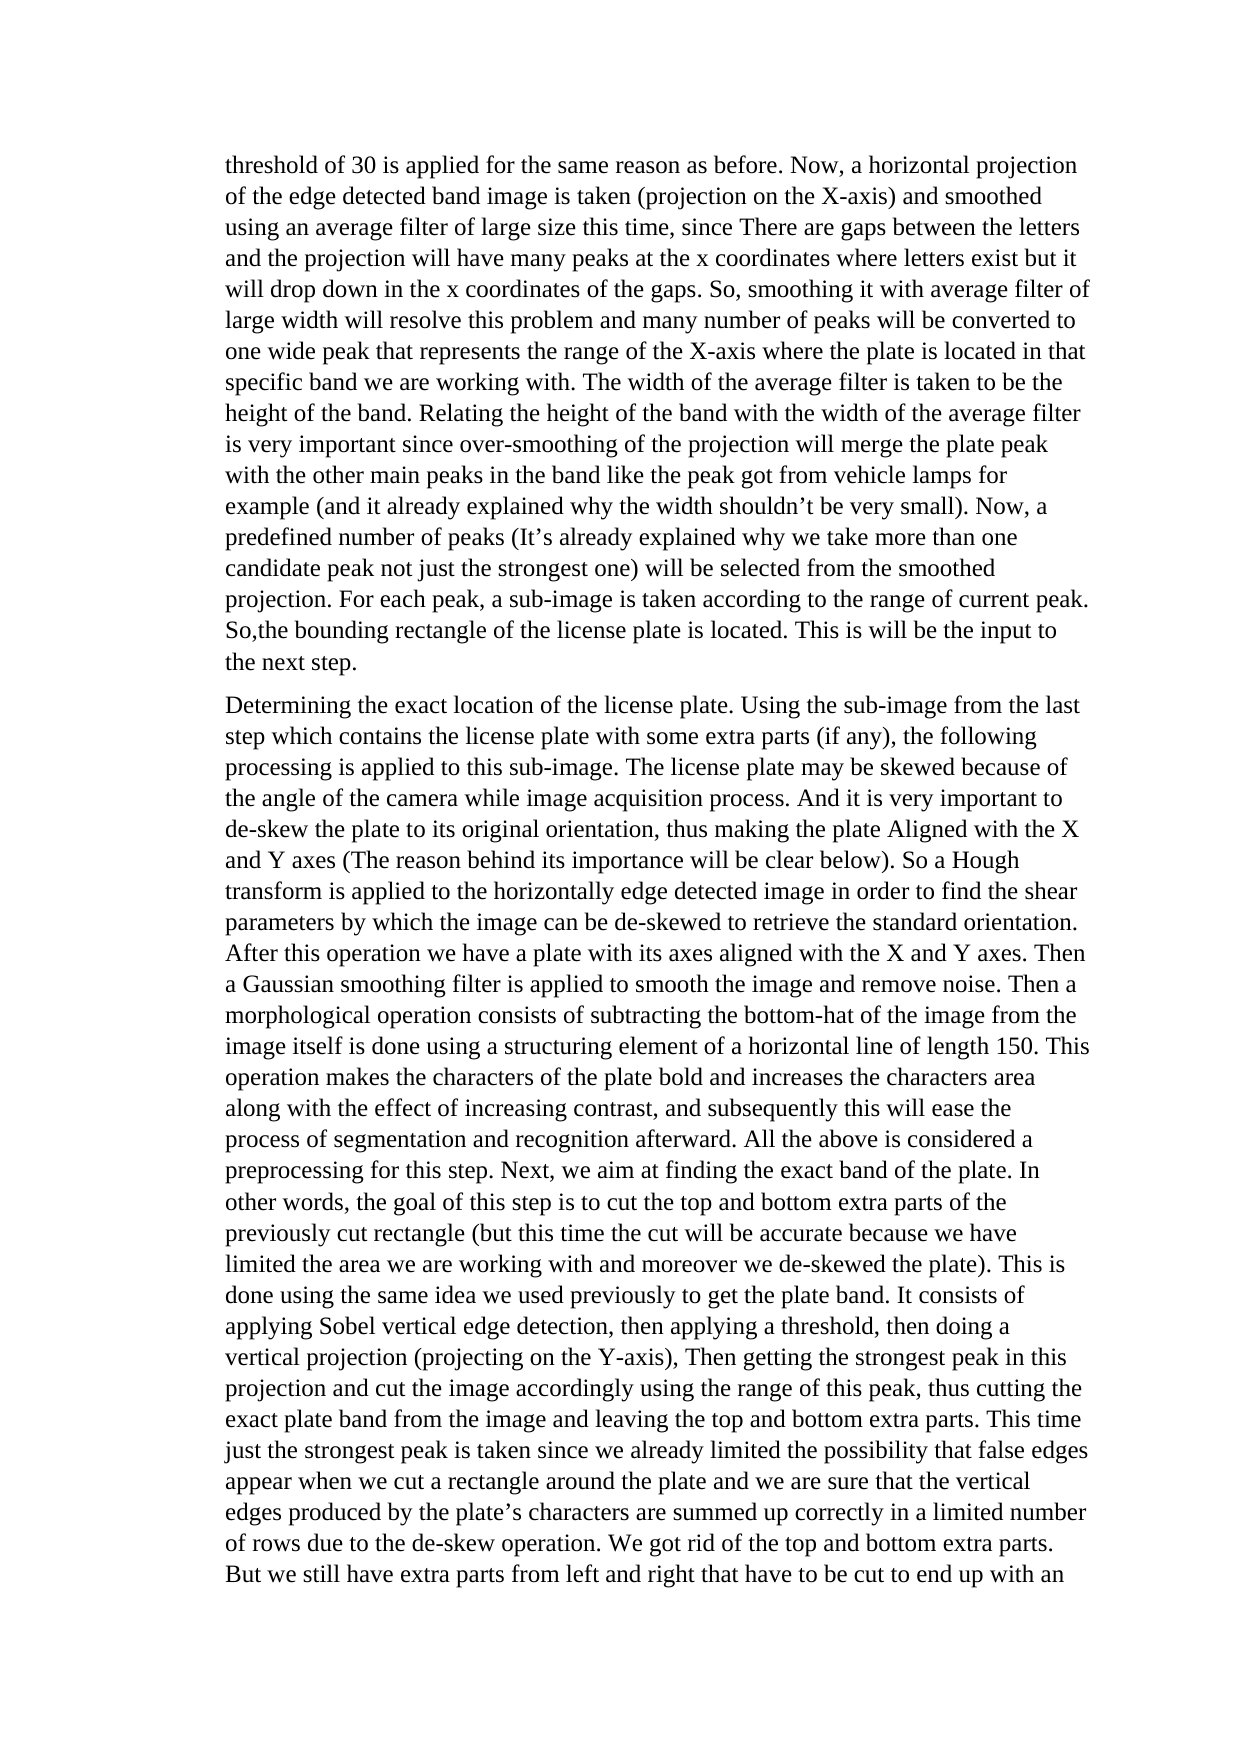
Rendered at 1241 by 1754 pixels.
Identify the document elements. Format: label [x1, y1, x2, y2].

text [225, 150, 1090, 675]
text [225, 690, 1090, 1588]
